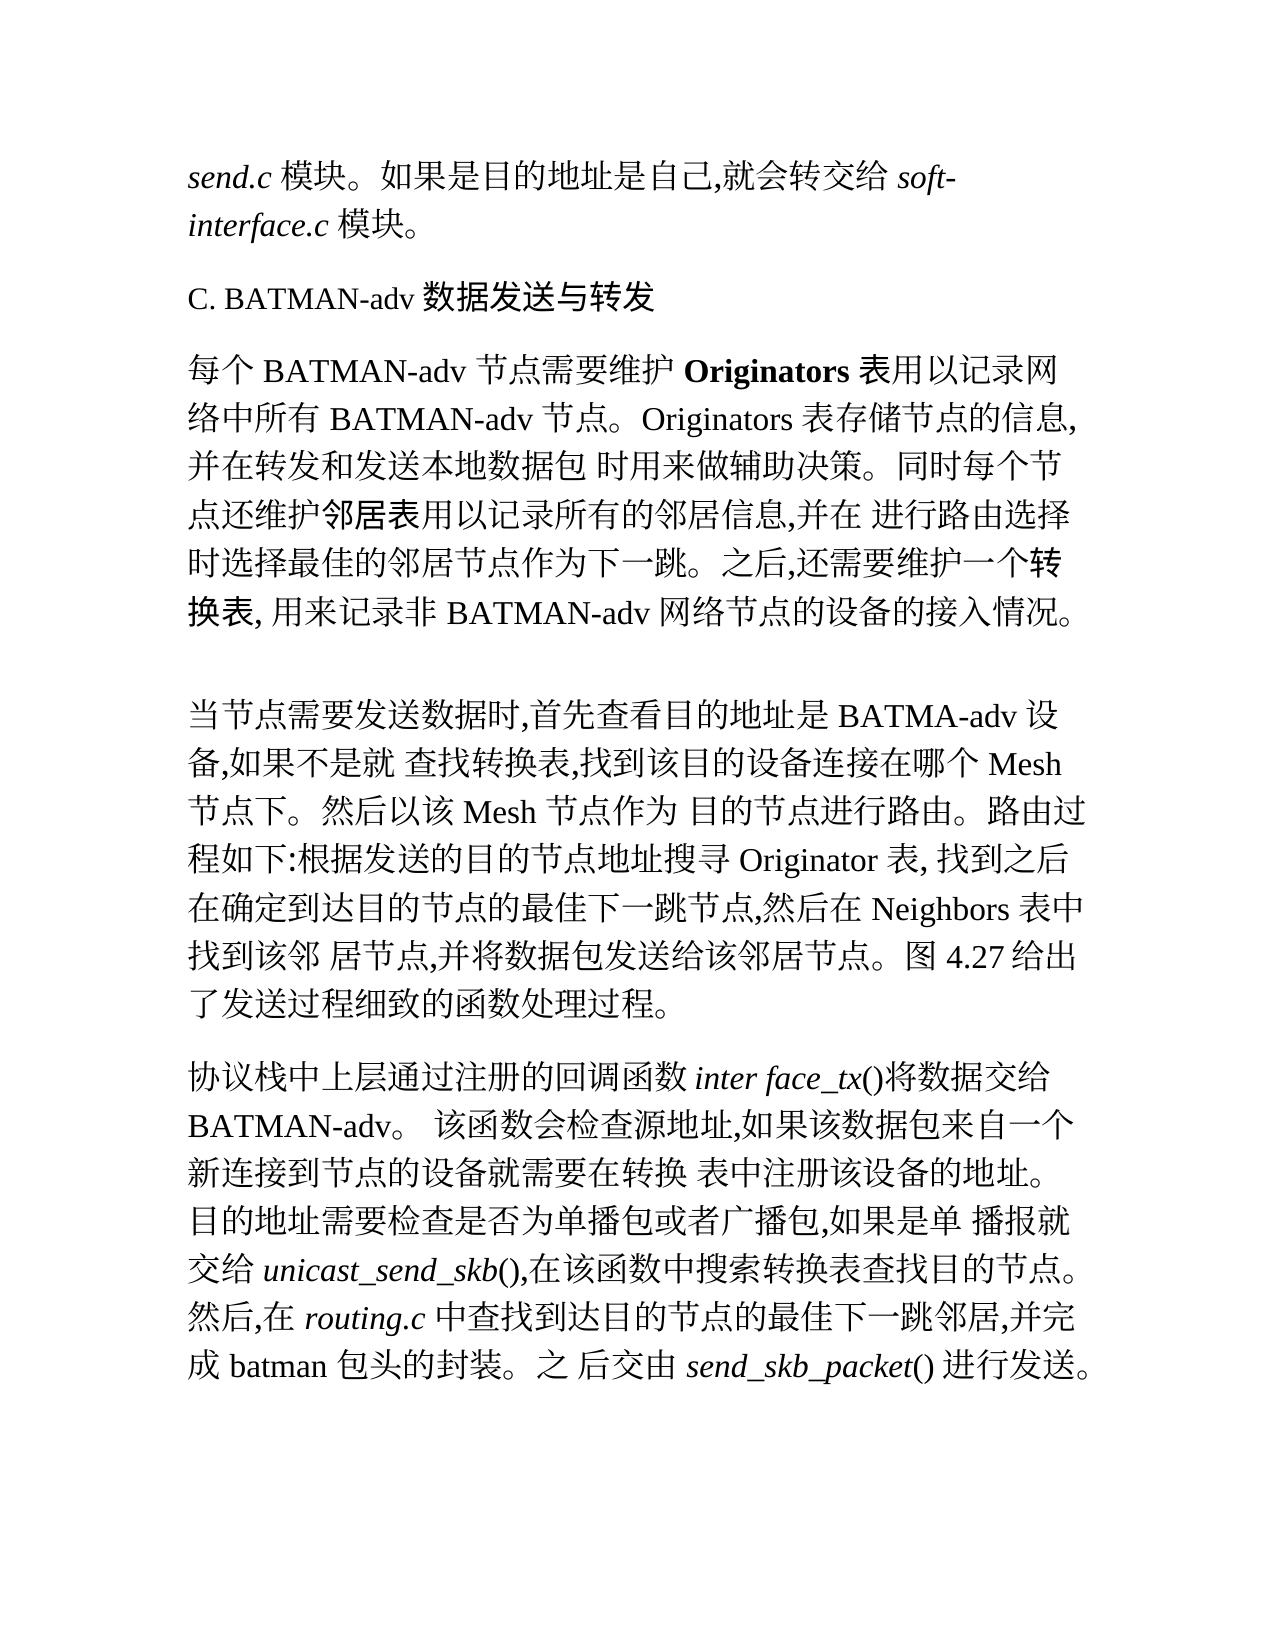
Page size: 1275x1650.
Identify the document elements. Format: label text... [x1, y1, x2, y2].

text 当节点需要发送数据时,首先查看目的地址是 BATMA-adv 设备,如果不是就 查找转换表,找到该目的设备连接在哪个 Mesh 节点下。然后以该 Mesh 节点作为 目的节点进行路由。路由过程如下:根据发送的目的节点地址搜寻 Originator 表, 找到之后在确定到达目的节点的最佳下一跳节点,然后在 Neighbors 表中找到该邻 居节点,并将数据包发送给该邻居节点。图 4.27给出了发送过程细致的函数处理过程。 [187, 689, 1087, 1026]
text C. BATMAN-adv 数据发送与转发 [187, 271, 1087, 319]
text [187, 150, 1087, 246]
text 协议栈中上层通过注册的回调函数inter face_tx()将数据交给BATMAN-adv。 该函数会检查源地址,如果该数据包来自一个新连接到节点的设备就需要在转换 表中注册该设备的地址。目的地址需要检查是否为单播包或者广播包,如果是单 播报就交给 unicast_send_skb(),在该函数中搜索转换表查找目的节点。然后,在 routing.c 中查找到达目的节点的最佳下一跳邻居,并完成 batman 包头的封装。之 后交由 send_skb_packet() 进行发送。 [187, 1051, 1087, 1418]
text 每个 BATMAN-adv 节点需要维护 Originators 表用以记录网络中所有 BATMAN-adv 节点。Originators 表存储节点的信息,并在转发和发送本地数据包 时用来做辅助决策。同时每个节点还维护邻居表用以记录所有的邻居信息,并在 进行路由选择时选择最佳的邻居节点作为下一跳。之后,还需要维护一个转换表, 用来记录非 BATMAN-adv 网络节点的设备的接入情况。 [187, 344, 1087, 664]
